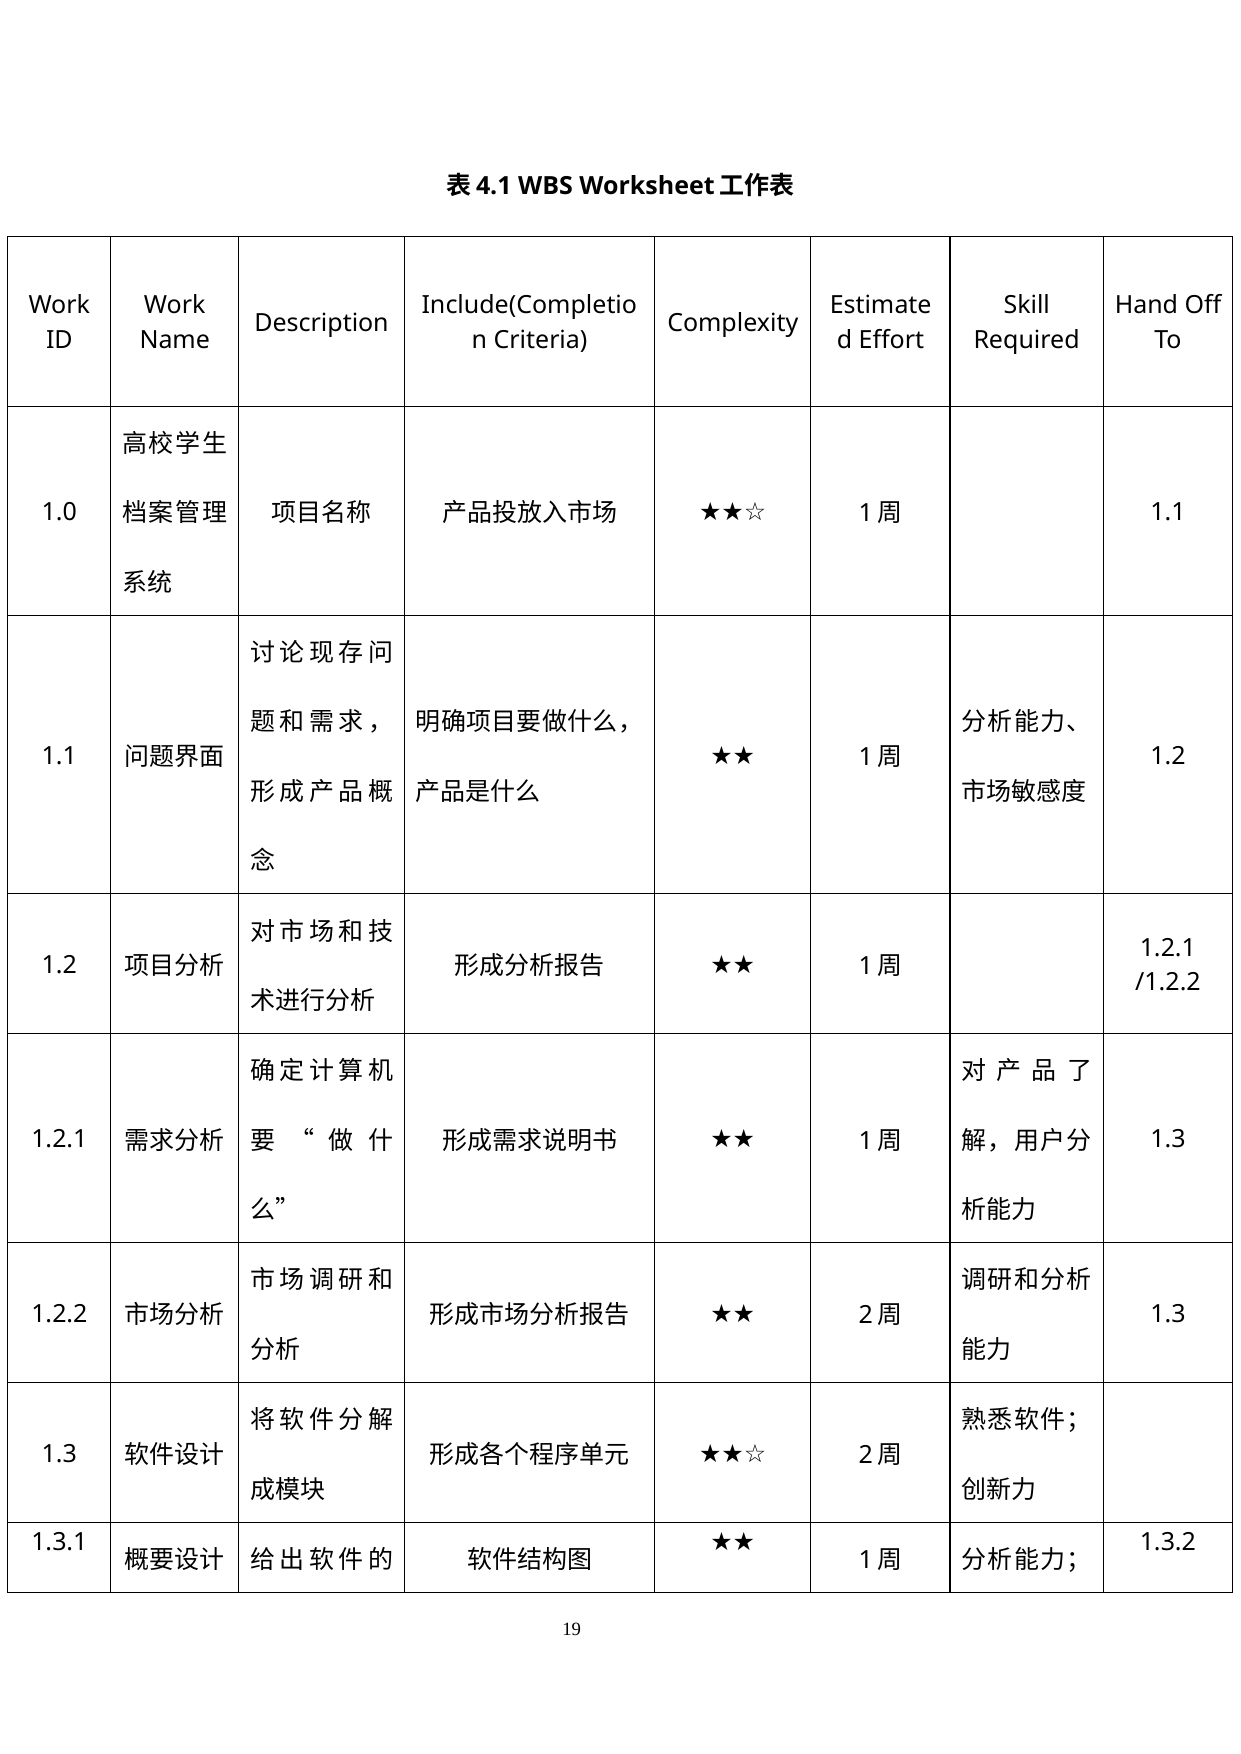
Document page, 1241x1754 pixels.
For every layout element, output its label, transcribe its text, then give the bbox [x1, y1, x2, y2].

table_cell ★★ [655, 894, 810, 1033]
table_cell 形成需求说明书 [405, 1034, 654, 1242]
table_cell 调研和分析能力 [951, 1243, 1103, 1382]
table_cell 软件设计 [111, 1383, 238, 1522]
table_cell 1.2.1 /1.2.2 [1104, 894, 1232, 1033]
table_cell ★★ [655, 1523, 810, 1592]
table_cell 2周 [811, 1243, 949, 1382]
table_cell 确定计算机要“做什么” [239, 1034, 404, 1242]
table_cell 1周 [811, 894, 949, 1033]
table_cell 1周 [811, 407, 949, 615]
table_header Work ID [8, 237, 110, 406]
table_cell 需求分析 [111, 1034, 238, 1242]
table_cell 市场调研和分析 [239, 1243, 404, 1382]
table_cell ★★☆ [655, 1383, 810, 1522]
table_header Hand Off To [1104, 237, 1232, 406]
table_header Description [239, 237, 404, 406]
table_cell 形成各个程序单元 [405, 1383, 654, 1522]
table_header Skill Required [951, 237, 1103, 406]
table_cell 1周 [811, 1523, 949, 1592]
table_cell 讨论现存问题和需求，形成产品概念 [239, 616, 404, 893]
table_header Complexity [655, 237, 810, 406]
table_cell 项目名称 [239, 407, 404, 615]
table_cell 明确项目要做什么，产品是什么 [405, 616, 654, 893]
table_cell 1.1 [1104, 407, 1232, 615]
table_cell 高校学生档案管理系统 [111, 407, 238, 615]
table_header Estimated Effort [811, 237, 949, 406]
table_cell [951, 894, 1103, 1033]
table_cell 形成分析报告 [405, 894, 654, 1033]
list 表4.1 WBS Worksheet工作表 [148, 148, 1093, 218]
table_cell 形成市场分析报告 [405, 1243, 654, 1382]
table_cell [1104, 1383, 1232, 1522]
table_cell 项目分析 [111, 894, 238, 1033]
table_cell 问题界面 [111, 616, 238, 893]
table_cell 1.3 [1104, 1243, 1232, 1382]
table_cell ★★ [655, 1243, 810, 1382]
table_cell 分析能力；技术能力 [951, 1523, 1103, 1592]
table_cell ★★☆ [655, 407, 810, 615]
table_cell 对产品了解，用户分析能力 [951, 1034, 1103, 1242]
table_cell 1.2 [8, 894, 110, 1033]
table_cell 1周 [811, 616, 949, 893]
table_cell 对市场和技术进行分析 [239, 894, 404, 1033]
table_cell 1.2.2 [8, 1243, 110, 1382]
table_cell 1.0 [8, 407, 110, 615]
table_cell 1周 [811, 1034, 949, 1242]
table_cell ★★ [655, 1034, 810, 1242]
table_cell 将软件分解成模块 [239, 1383, 404, 1522]
table_cell 2周 [811, 1383, 949, 1522]
table_cell 分析能力、市场敏感度 [951, 616, 1103, 893]
table_header Include(Completion Criteria) [405, 237, 654, 406]
table_cell 1.3 [8, 1383, 110, 1522]
table_cell 市场分析 [111, 1243, 238, 1382]
table_cell 1.2.1 [8, 1034, 110, 1242]
table_cell 1.2 [1104, 616, 1232, 893]
table_cell 给出软件的模块结构 [239, 1523, 404, 1592]
table_cell 熟悉软件；创新力 [951, 1383, 1103, 1522]
table_cell 软件结构图 [405, 1523, 654, 1592]
table_cell 1.1 [8, 616, 110, 893]
table_cell 概要设计 [111, 1523, 238, 1592]
table_cell 1.3.2 [1104, 1523, 1232, 1592]
table_cell 1.3.1 [8, 1523, 110, 1592]
table_cell ★★ [655, 616, 810, 893]
table_cell 1.3 [1104, 1034, 1232, 1242]
table_cell [951, 407, 1103, 615]
table_header Work Name [111, 237, 238, 406]
table_cell 产品投放入市场 [405, 407, 654, 615]
